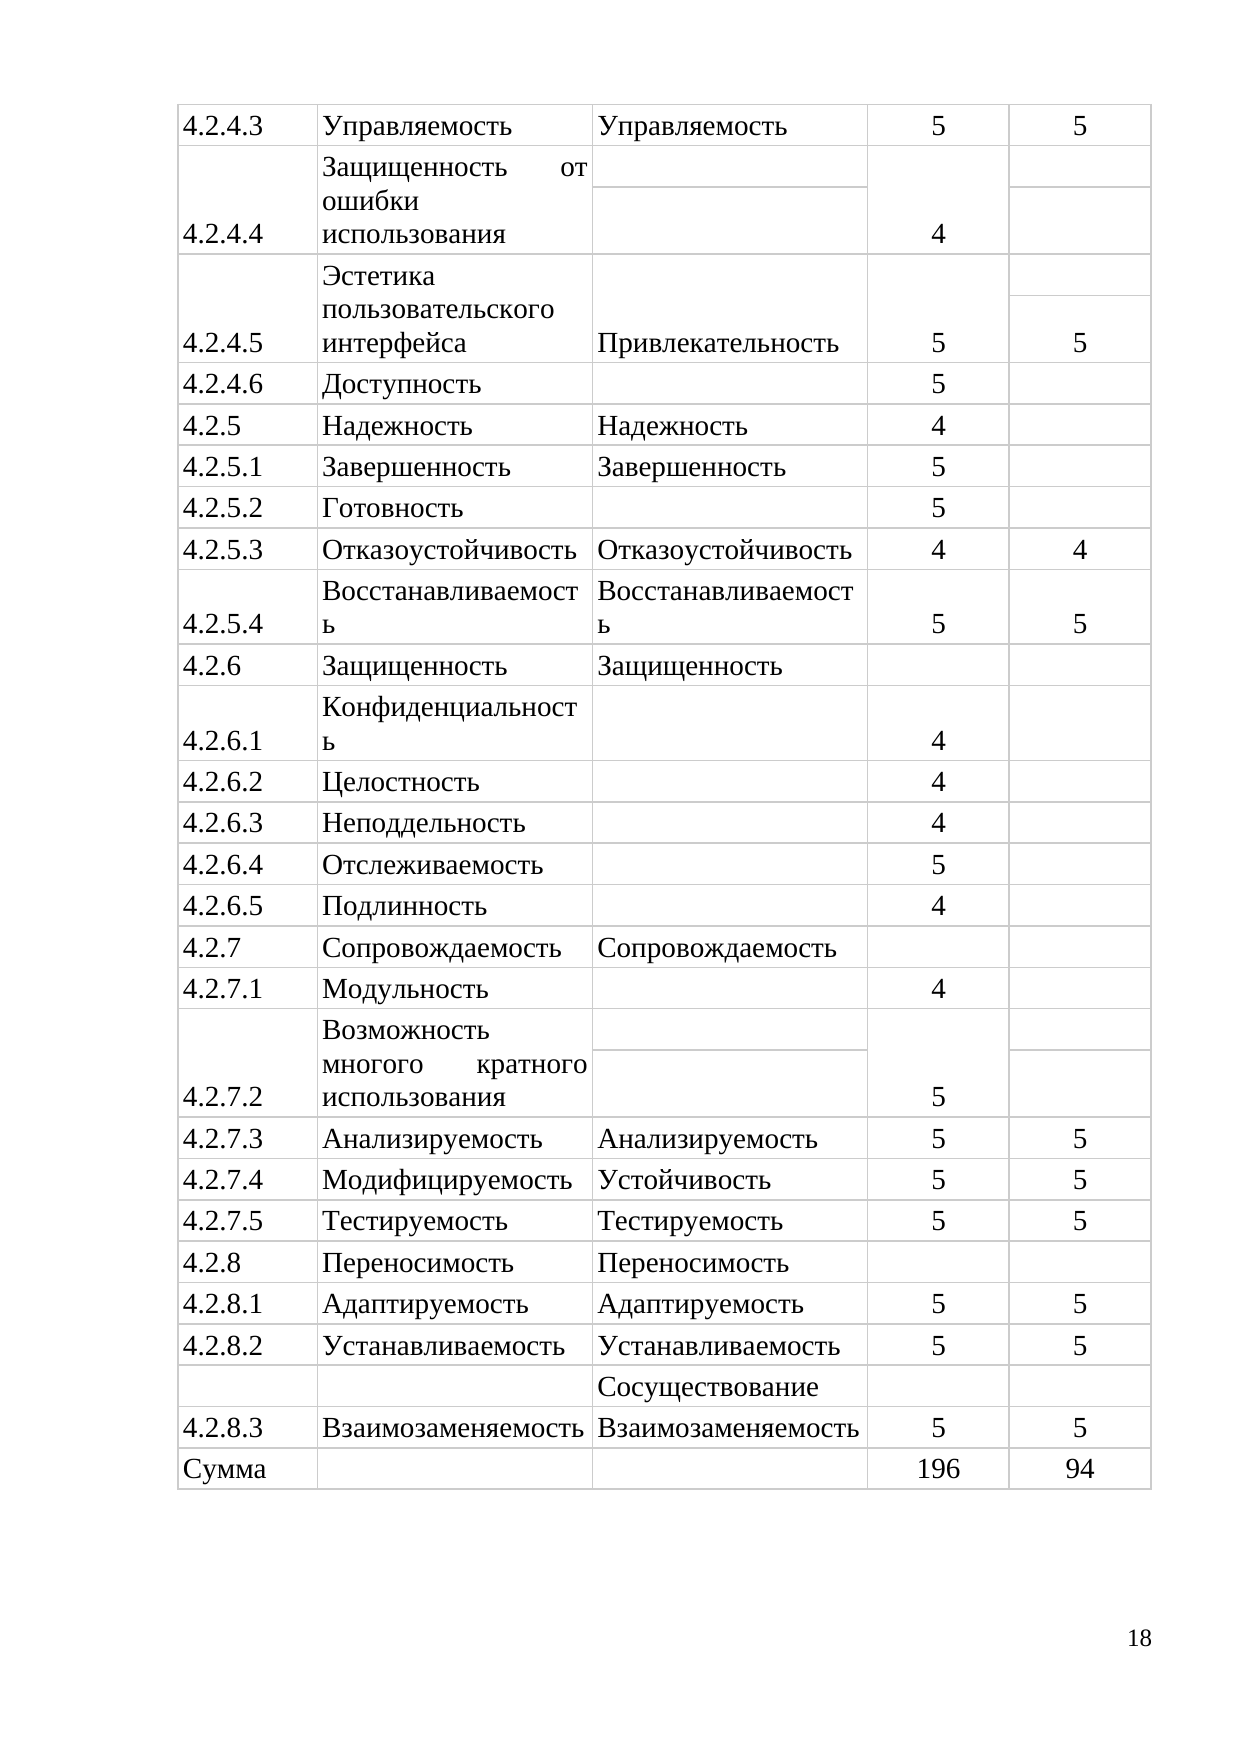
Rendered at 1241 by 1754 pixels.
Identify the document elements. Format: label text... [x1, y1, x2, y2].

table_cell [593, 1449, 867, 1488]
table_cell [1010, 487, 1150, 527]
table_cell [1010, 1242, 1150, 1282]
table_cell 5 [1010, 1159, 1150, 1199]
table_cell Неподдельность [318, 803, 592, 842]
table_cell Восстанавливаемость [318, 570, 592, 643]
table_cell 4 [868, 885, 1008, 925]
table_cell Сопровождаемость [593, 927, 867, 966]
table_cell 4.2.7.3 [179, 1118, 317, 1157]
table_cell Сумма [179, 1449, 317, 1488]
table_cell [1010, 761, 1150, 801]
table_cell Эстетика пользовательского интерфейса [318, 255, 592, 362]
table_cell 4.2.4.3 [179, 105, 317, 145]
table_cell 4.2.6.4 [179, 844, 317, 884]
table_cell Сосуществование [593, 1366, 867, 1406]
table_cell [868, 1242, 1008, 1282]
table_cell 4 [868, 405, 1008, 444]
table_cell [1010, 405, 1150, 444]
table_cell Адаптируемость [593, 1283, 867, 1323]
table_cell [593, 1051, 867, 1116]
table_cell Взаимозаменяемость [318, 1407, 592, 1447]
table_cell 4.2.8 [179, 1242, 317, 1282]
table_cell Переносимость [593, 1242, 867, 1282]
table_cell [593, 686, 867, 759]
table_cell Управляемость [593, 105, 867, 145]
table_cell 4.2.6.2 [179, 761, 317, 801]
table_cell 4.2.4.5 [179, 255, 317, 362]
table_cell 5 [1010, 1283, 1150, 1323]
table_cell 4.2.8.2 [179, 1325, 317, 1364]
table_cell Адаптируемость [318, 1283, 592, 1323]
table_cell 5 [1010, 1118, 1150, 1157]
table_cell 4.2.6.1 [179, 686, 317, 759]
table_cell 4.2.4.4 [179, 146, 317, 253]
table_cell [1010, 188, 1150, 253]
table_cell [1010, 968, 1150, 1008]
table_cell [593, 146, 867, 186]
table_cell 5 [868, 1283, 1008, 1323]
table_cell Взаимозаменяемость [593, 1407, 867, 1447]
table_cell 4.2.5.3 [179, 529, 317, 568]
table_cell 4 [868, 146, 1008, 253]
table_cell [593, 885, 867, 925]
table_cell 4 [868, 529, 1008, 568]
table_cell 4.2.5.4 [179, 570, 317, 643]
table_cell Завершенность [593, 446, 867, 486]
table_cell [1010, 1366, 1150, 1406]
table_cell [318, 1366, 592, 1406]
table_cell Переносимость [318, 1242, 592, 1282]
table_cell 4.2.6 [179, 645, 317, 685]
table_cell 5 [868, 844, 1008, 884]
table_cell Модифицируемость [318, 1159, 592, 1199]
table_cell [318, 1449, 592, 1488]
table_cell Анализируемость [318, 1118, 592, 1157]
table_cell 5 [868, 487, 1008, 527]
table_cell 5 [1010, 1201, 1150, 1240]
table_cell [593, 803, 867, 842]
table_cell [593, 844, 867, 884]
table_cell Модульность [318, 968, 592, 1008]
table_cell 5 [868, 1118, 1008, 1157]
table_cell Привлекательность [593, 255, 867, 362]
table_cell 4 [868, 761, 1008, 801]
table_cell 4 [868, 968, 1008, 1008]
table_cell [1010, 255, 1150, 294]
table_cell Устанавливаемость [318, 1325, 592, 1364]
table_cell Готовность [318, 487, 592, 527]
table_cell [1010, 363, 1150, 403]
table_cell [593, 1009, 867, 1049]
table_cell Восстанавливаемость [593, 570, 867, 643]
table_cell [1010, 1051, 1150, 1116]
table_cell 4.2.8.1 [179, 1283, 317, 1323]
table_cell Устойчивость [593, 1159, 867, 1199]
table_cell 5 [868, 1159, 1008, 1199]
table_cell 4.2.7.2 [179, 1009, 317, 1116]
table_cell 5 [868, 1407, 1008, 1447]
table_cell 4.2.4.6 [179, 363, 317, 403]
table_cell Доступность [318, 363, 592, 403]
table_cell [1010, 885, 1150, 925]
table_cell Завершенность [318, 446, 592, 486]
table_cell [1010, 686, 1150, 759]
table_cell 4 [868, 686, 1008, 759]
table_cell [593, 188, 867, 253]
table_cell 4.2.5.2 [179, 487, 317, 527]
table_cell [593, 487, 867, 527]
table_cell Устанавливаемость [593, 1325, 867, 1364]
table_cell Целостность [318, 761, 592, 801]
table_cell 5 [1010, 1325, 1150, 1364]
table_cell [1010, 844, 1150, 884]
table_cell 4.2.5.1 [179, 446, 317, 486]
table_cell 4.2.6.5 [179, 885, 317, 925]
table_cell 5 [868, 570, 1008, 643]
table_cell Анализируемость [593, 1118, 867, 1157]
table_cell [593, 761, 867, 801]
table_cell 94 [1010, 1449, 1150, 1488]
table_cell 5 [868, 1009, 1008, 1116]
table_cell 4.2.7 [179, 927, 317, 966]
table_cell 5 [1010, 570, 1150, 643]
table_cell 196 [868, 1449, 1008, 1488]
table_cell Сопровождаемость [318, 927, 592, 966]
table_cell [1010, 645, 1150, 685]
table_cell 4 [1010, 529, 1150, 568]
table_cell 5 [868, 255, 1008, 362]
table_cell 4.2.7.4 [179, 1159, 317, 1199]
table_cell 5 [868, 1201, 1008, 1240]
table_cell 4.2.7.5 [179, 1201, 317, 1240]
table_cell [593, 363, 867, 403]
table_cell [1010, 1009, 1150, 1049]
table_cell 4.2.7.1 [179, 968, 317, 1008]
table_cell Тестируемость [318, 1201, 592, 1240]
table_cell 4.2.8.3 [179, 1407, 317, 1447]
table_cell 5 [868, 363, 1008, 403]
table_cell [1010, 927, 1150, 966]
table_cell Управляемость [318, 105, 592, 145]
table_cell Защищенность [318, 645, 592, 685]
table_cell [868, 645, 1008, 685]
table_cell 4.2.6.3 [179, 803, 317, 842]
table_cell [179, 1366, 317, 1406]
table_cell [868, 1366, 1008, 1406]
table_cell Отказоустойчивость [593, 529, 867, 568]
table_cell 5 [1010, 105, 1150, 145]
table_cell [593, 968, 867, 1008]
table_cell 4 [868, 803, 1008, 842]
table_cell [1010, 146, 1150, 186]
table_cell [868, 927, 1008, 966]
table_cell Тестируемость [593, 1201, 867, 1240]
table_cell Защищенность [593, 645, 867, 685]
table_cell Надежность [318, 405, 592, 444]
table_cell 5 [868, 446, 1008, 486]
table_cell Подлинность [318, 885, 592, 925]
table_cell Возможность многого кратного использования [318, 1009, 592, 1116]
table_cell Конфиденциальность [318, 686, 592, 759]
table_cell Отслеживаемость [318, 844, 592, 884]
table_cell 5 [1010, 1407, 1150, 1447]
table_cell 5 [1010, 296, 1150, 362]
table_cell 4.2.5 [179, 405, 317, 444]
table_cell 5 [868, 105, 1008, 145]
table_cell Надежность [593, 405, 867, 444]
table_cell 5 [868, 1325, 1008, 1364]
table_cell [1010, 803, 1150, 842]
table_cell Отказоустойчивость [318, 529, 592, 568]
table_cell [1010, 446, 1150, 486]
table_cell Защищенность от ошибки использования [318, 146, 592, 253]
